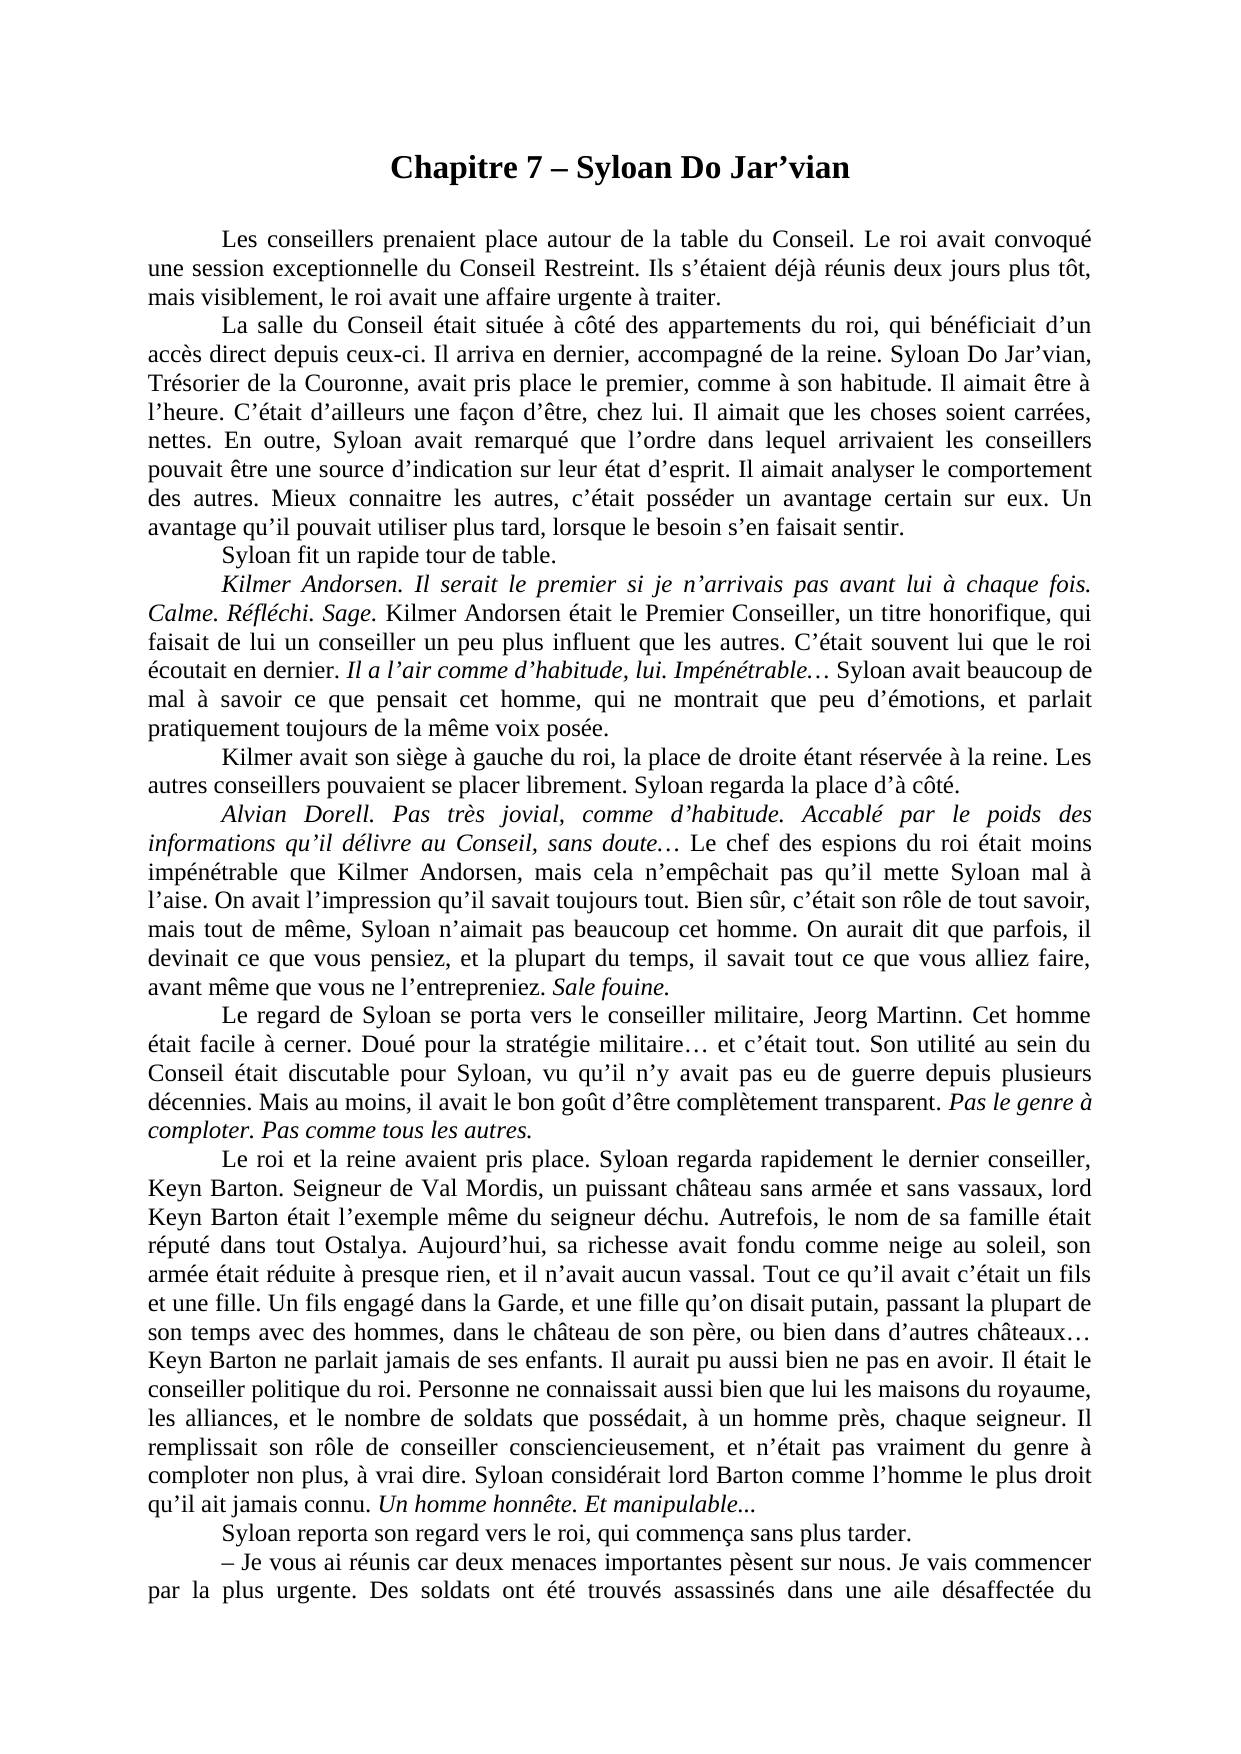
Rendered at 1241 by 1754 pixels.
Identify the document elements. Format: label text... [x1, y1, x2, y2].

text Syloan fit un rapide tour de table. [148, 541, 1093, 569]
text Chapitre 7 – Syloan Do Jar’vian [148, 148, 1093, 186]
text Kilmer Andorsen. Il serait le premier si je n’arrivais pas avant lui à chaque fois. Calme. Réfléchi. Sage. Kilmer Andorsen était le Premier Conseiller, un titre honorifique, qui faisait de lui un conseiller un peu plus influent que les autres. C’était souvent lui que le roi écoutait en dernier. Il a l’air comme d’habitude, lui. Impénétrable… Syloan avait beaucoup de mal à savoir ce que pensait cet homme, qui ne montrait que peu d’émotions, et parlait pratiquement toujours de la même voix posée. [148, 569, 1093, 742]
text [148, 1547, 1093, 1604]
text Le roi et la reine avaient pris place. Syloan regarda rapidement le dernier conseiller, Keyn Barton. Seigneur de Val Mordis, un puissant château sans armée et sans vassaux, lord Keyn Barton était l’exemple même du seigneur déchu. Autrefois, le nom de sa famille était réputé dans tout Ostalya. Aujourd’hui, sa richesse avait fondu comme neige au soleil, son armée était réduite à presque rien, et il n’avait aucun vassal. Tout ce qu’il avait c’était un fils et une fille. Un fils engagé dans la Garde, et une fille qu’on disait putain, passant la plupart de son temps avec des hommes, dans le château de son père, ou bien dans d’autres châteaux… Keyn Barton ne parlait jamais de ses enfants. Il aurait pu aussi bien ne pas en avoir. Il était le conseiller politique du roi. Personne ne connaissait aussi bien que lui les maisons du royaume, les alliances, et le nombre de soldats que possédait, à un homme près, chaque seigneur. Il remplissait son rôle de conseiller consciencieusement, et n’était pas vraiment du genre à comploter non plus, à vrai dire. Syloan considérait lord Barton comme l’homme le plus droit qu’il ait jamais connu. Un homme honnête. Et manipulable... [148, 1144, 1093, 1518]
text Le regard de Syloan se porta vers le conseiller militaire, Jeorg Martinn. Cet homme était facile à cerner. Doué pour la stratégie militaire… et c’était tout. Son utilité au sein du Conseil était discutable pour Syloan, vu qu’il n’y avait pas eu de guerre depuis plusieurs décennies. Mais au moins, il avait le bon goût d’être complètement transparent. Pas le genre à comploter. Pas comme tous les autres. [148, 1001, 1093, 1144]
text La salle du Conseil était située à côté des appartements du roi, qui bénéficiait d’un accès direct depuis ceux-ci. Il arriva en dernier, accompagné de la reine. Syloan Do Jar’vian, Trésorier de la Couronne, avait pris place le premier, comme à son habitude. Il aimait être à l’heure. C’était d’ailleurs une façon d’être, chez lui. Il aimait que les choses soient carrées, nettes. En outre, Syloan avait remarqué que l’ordre dans lequel arrivaient les conseillers pouvait être une source d’indication sur leur état d’esprit. Il aimait analyser le comportement des autres. Mieux connaitre les autres, c’était posséder un avantage certain sur eux. Un avantage qu’il pouvait utiliser plus tard, lorsque le besoin s’en faisait sentir. [148, 311, 1093, 541]
text Alvian Dorell. Pas très jovial, comme d’habitude. Accablé par le poids des informations qu’il délivre au Conseil, sans doute… Le chef des espions du roi était moins impénétrable que Kilmer Andorsen, mais cela n’empêchait pas qu’il mette Syloan mal à l’aise. On avait l’impression qu’il savait toujours tout. Bien sûr, c’était son rôle de tout savoir, mais tout de même, Syloan n’aimait pas beaucoup cet homme. On aurait dit que parfois, il devinait ce que vous pensiez, et la plupart du temps, il savait tout ce que vous alliez faire, avant même que vous ne l’entrepreniez. Sale fouine. [148, 799, 1093, 1001]
text Les conseillers prenaient place autour de la table du Conseil. Le roi avait convoqué une session exceptionnelle du Conseil Restreint. Ils s’étaient déjà réunis deux jours plus tôt, mais visiblement, le roi avait une affaire urgente à traiter. [148, 224, 1093, 311]
text Syloan reporta son regard vers le roi, qui commença sans plus tarder. [148, 1518, 1093, 1547]
text Kilmer avait son siège à gauche du roi, la place de droite étant réservée à la reine. Les autres conseillers pouvaient se placer librement. Syloan regarda la place d’à côté. [148, 742, 1093, 799]
